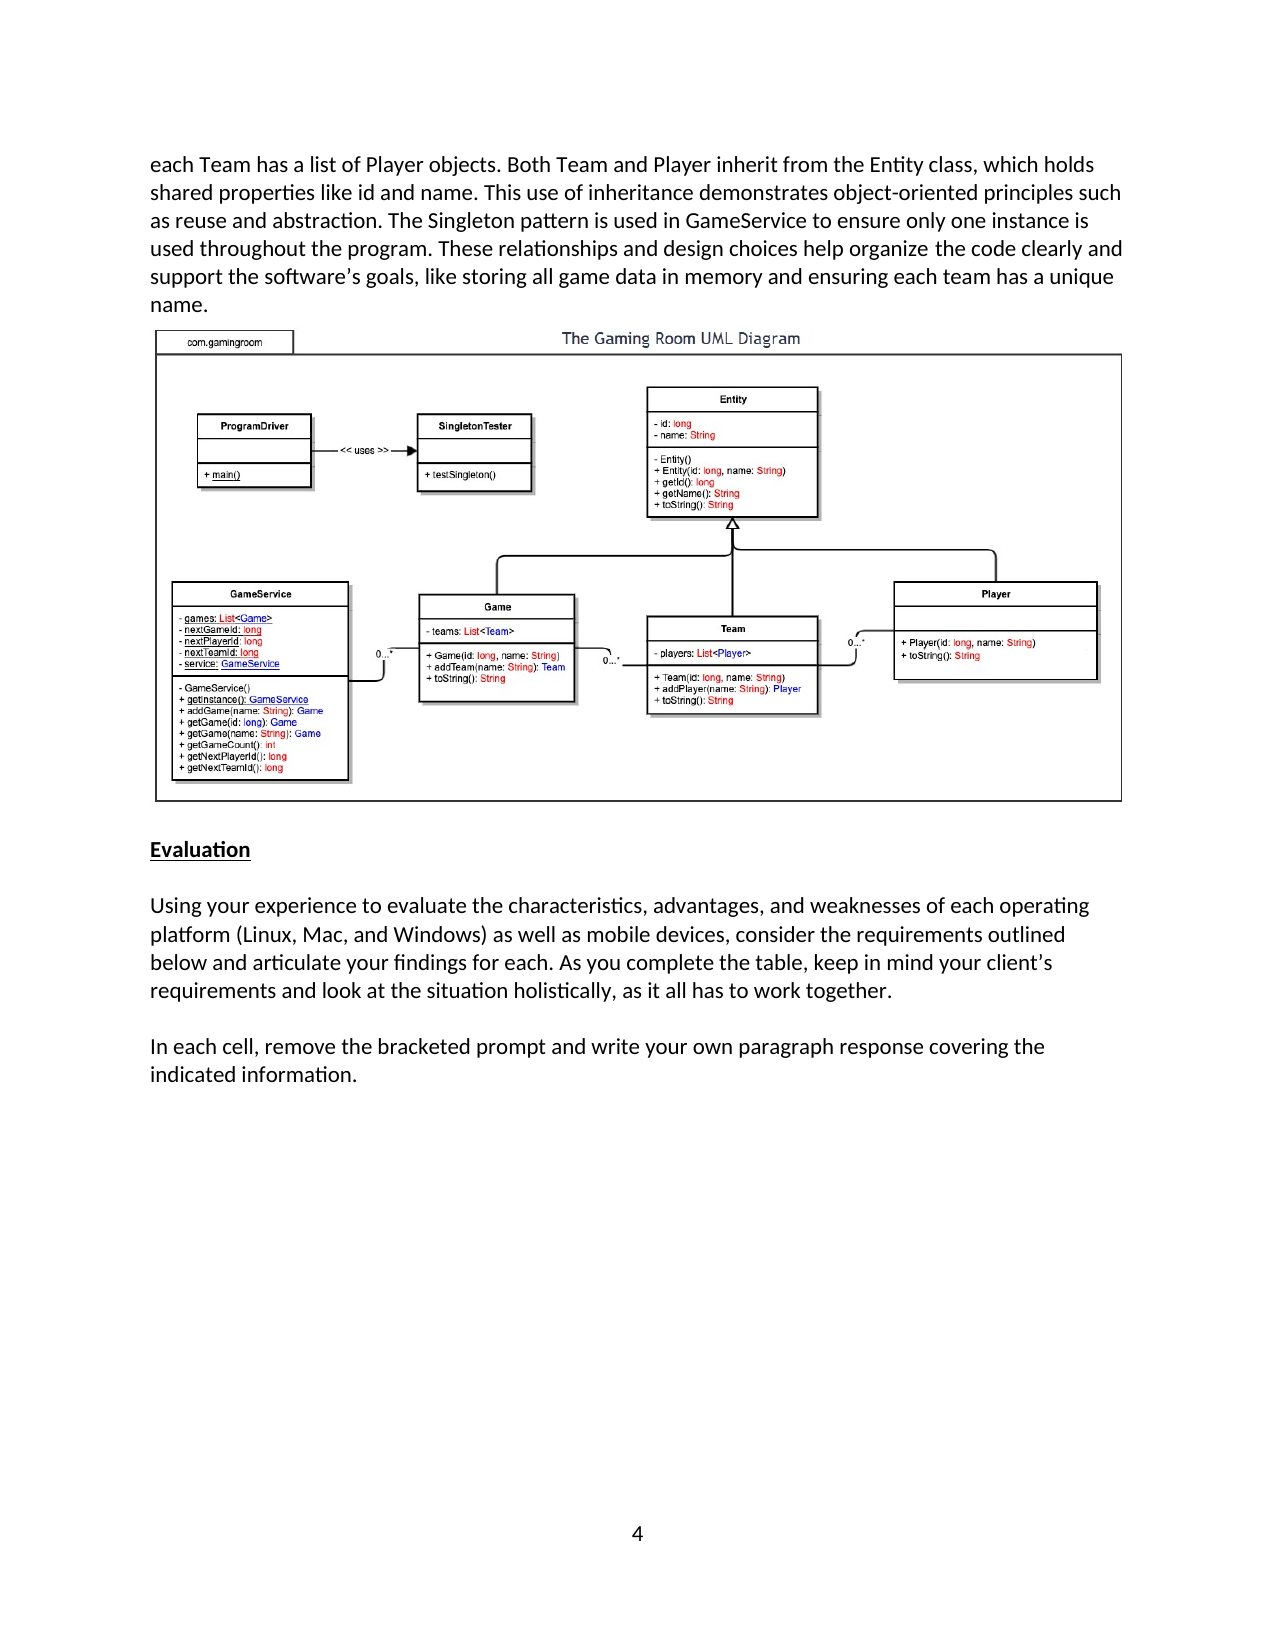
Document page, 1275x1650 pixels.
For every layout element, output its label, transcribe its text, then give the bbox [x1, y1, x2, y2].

subtitle Evaluation [150, 836, 1125, 864]
picture [150, 318, 1125, 808]
text Using your experience to evaluate the characteristics, advantages, and weaknesses of each operating platform (Linux, Mac, and Windows) as well as mobile devices, consider the requirements outlined below and articulate your findings for each. As you complete the table, keep in mind your client’s requirements and look at the situation holistically, as it all has to work together. [150, 892, 1125, 1004]
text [150, 150, 1125, 318]
text In each cell, remove the bracketed prompt and write your own paragraph response covering the indicated information. [150, 1032, 1125, 1088]
